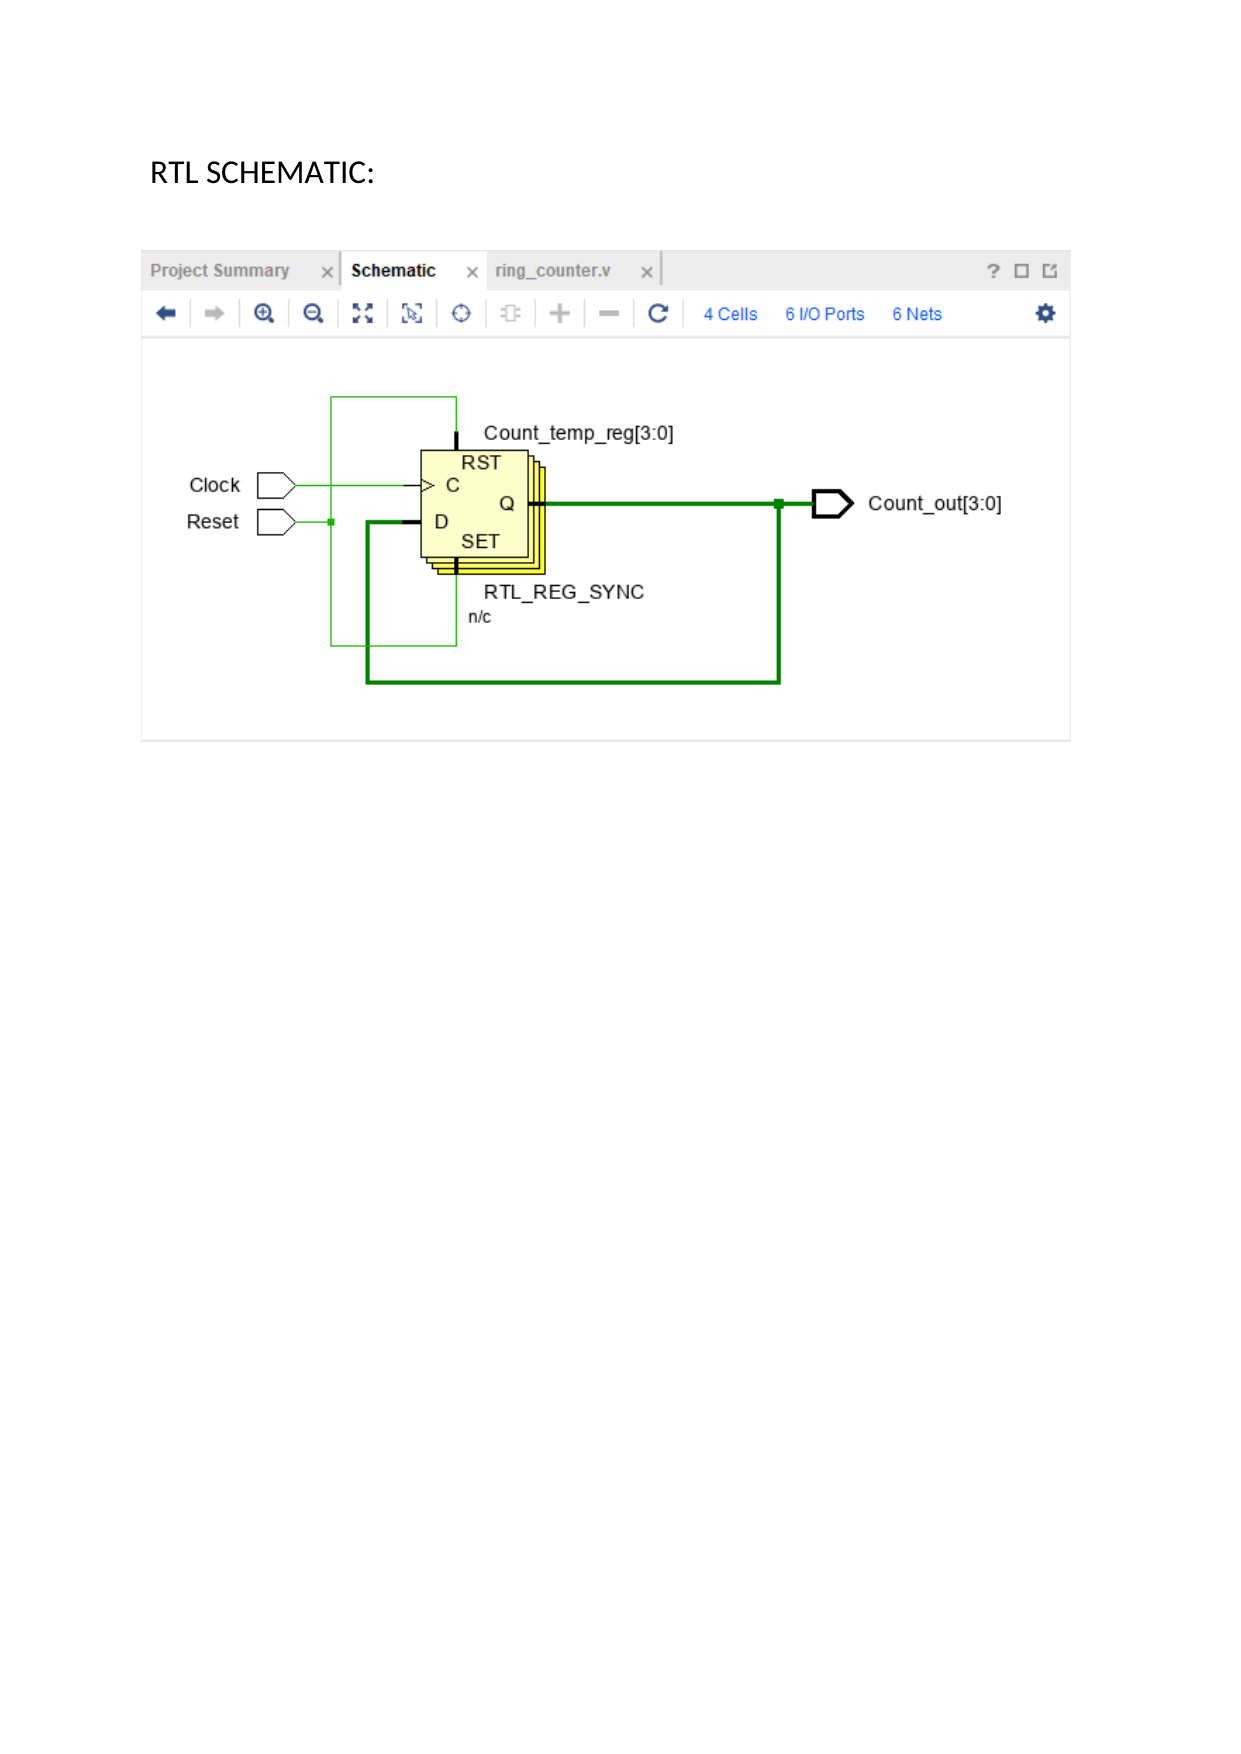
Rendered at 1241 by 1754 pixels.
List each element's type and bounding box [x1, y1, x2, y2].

picture [139, 250, 1070, 740]
